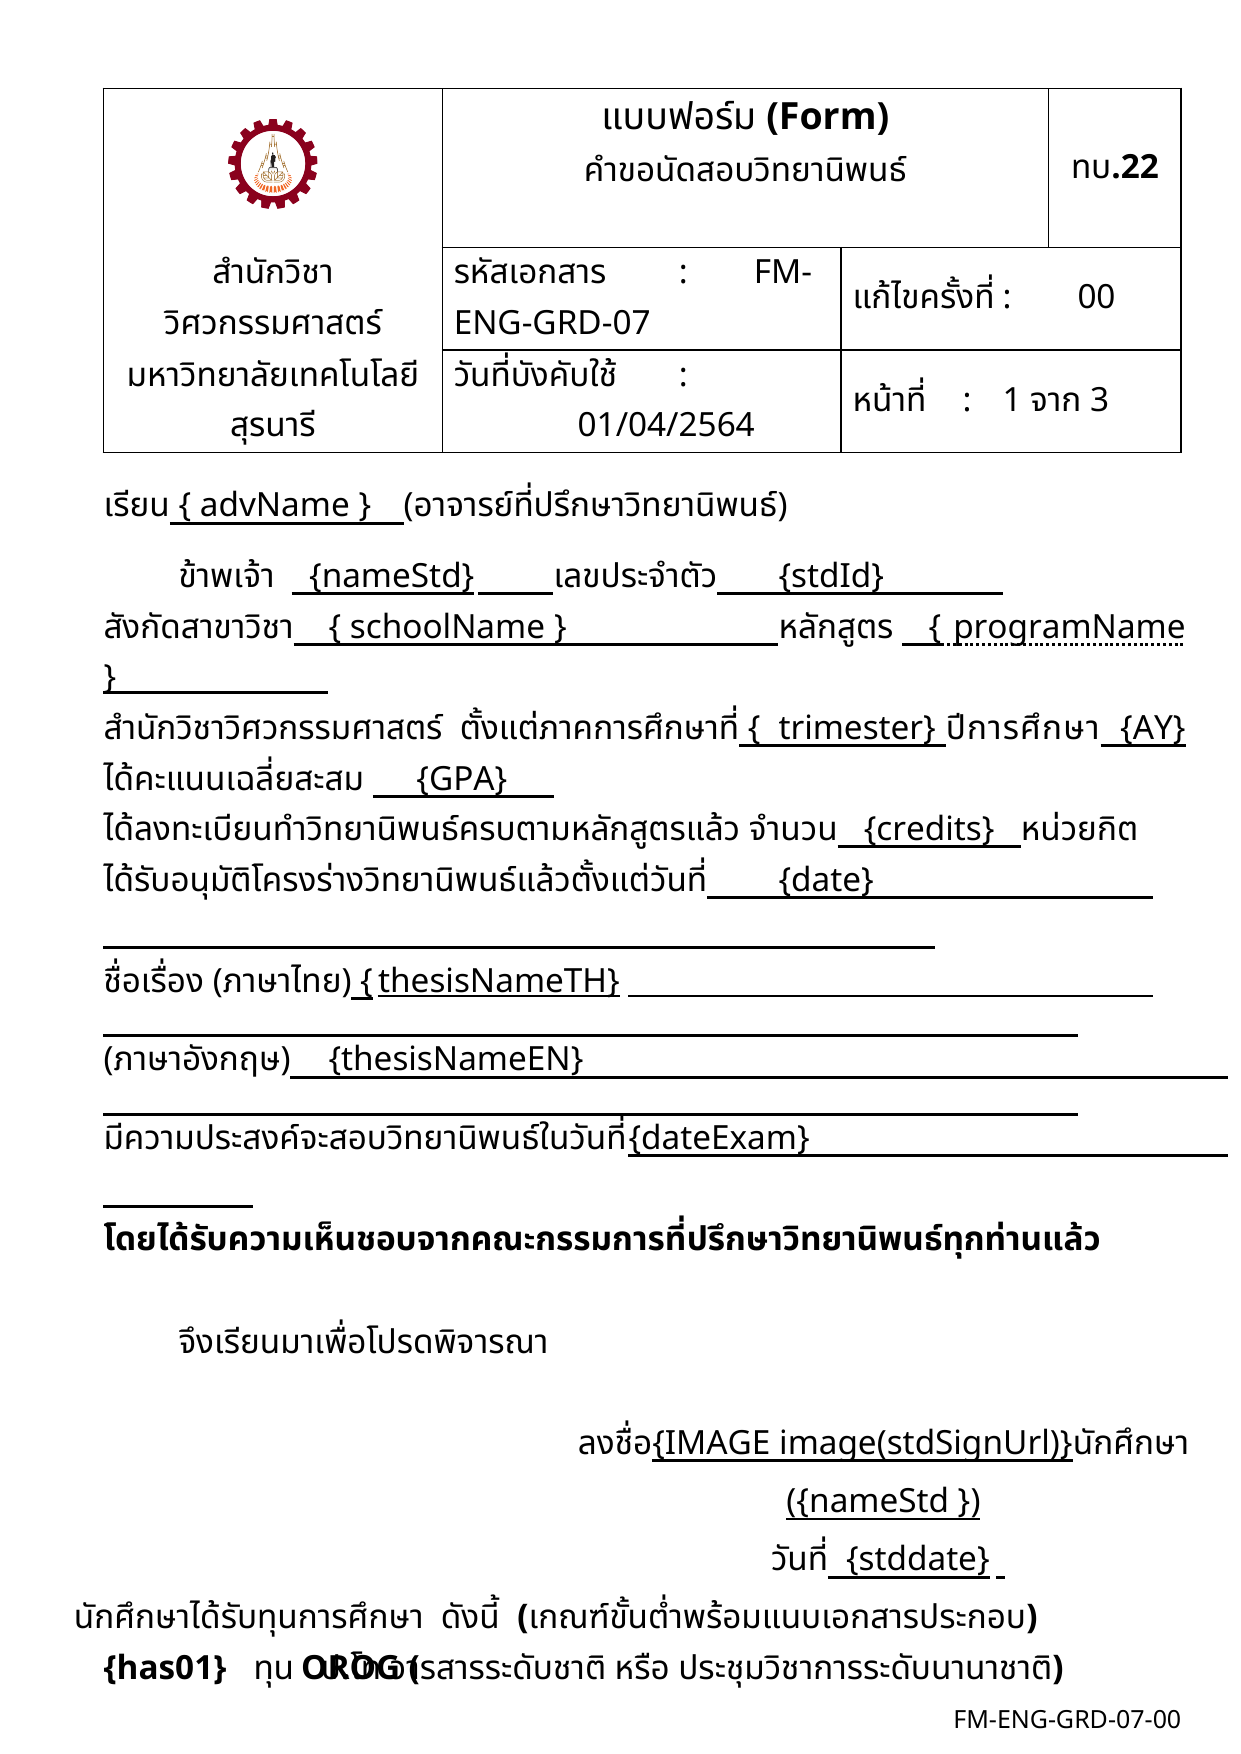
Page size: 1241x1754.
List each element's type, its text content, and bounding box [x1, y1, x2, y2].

text เรียน { advName } (อาจารย์ที่ปรึกษาวิทยานิพนธ์) [103, 481, 1230, 532]
text จึงเรียนมาเพื่อโปรดพิจารณา [103, 1318, 1230, 1369]
text {has01} ทุนOROG (ป.โท วารสารระดับชาติ หรือ ประชุมวิชาการระดับนานาชาติ) [103, 1644, 1230, 1694]
text นักศึกษาได้รับทุนการศึกษา ดังนี้ (เกณฑ์ขั้นต่ำพร้อมแนบเอกสารประกอบ) [74, 1593, 1230, 1644]
text ลงชื่อ{IMAGE image(stdSignUrl)}นักศึกษา [553, 1419, 1213, 1469]
text ({nameStd }) [553, 1477, 1213, 1528]
text มีความประสงค์จะสอบวิทยานิพนธ์ในวันที่ {dateExam} [103, 1114, 1230, 1215]
text ได้รับอนุมัติโครงร่างวิทยานิพนธ์แล้วตั้งแต่วันที่ {date} [103, 856, 1186, 957]
text ได้ลงทะเบียนทำวิทยานิพนธ์ครบตามหลักสูตรแล้ว จำนวน {credits} หน่วยกิต [103, 805, 1186, 856]
text ข้าพเจ้า {nameStd} เลขประจำตัว {stdId} [103, 552, 1181, 602]
text สำนักวิชาวิศวกรรมศาสตร์ ตั้งแต่ภาคการศึกษาที่ { trimester} ปีการศึกษา {AY} ได้คะแนนเฉลี่ยสะสม {GPA} [103, 704, 1186, 805]
subtitle โดยได้รับความเห็นชอบจากคณะกรรมการที่ปรึกษาวิทยานิพนธ์ทุกท่านแล้ว [103, 1215, 1230, 1265]
text วันที่ {stddate} [553, 1535, 1213, 1586]
text สังกัดสาขาวิชา { schoolName } หลักสูตร { programName } [103, 602, 1186, 704]
text (ภาษาอังกฤษ) {thesisNameEN} [103, 1035, 1230, 1086]
picture [228, 119, 318, 209]
text ชื่อเรื่อง (ภาษาไทย) { thesisNameTH} [103, 957, 1186, 1007]
